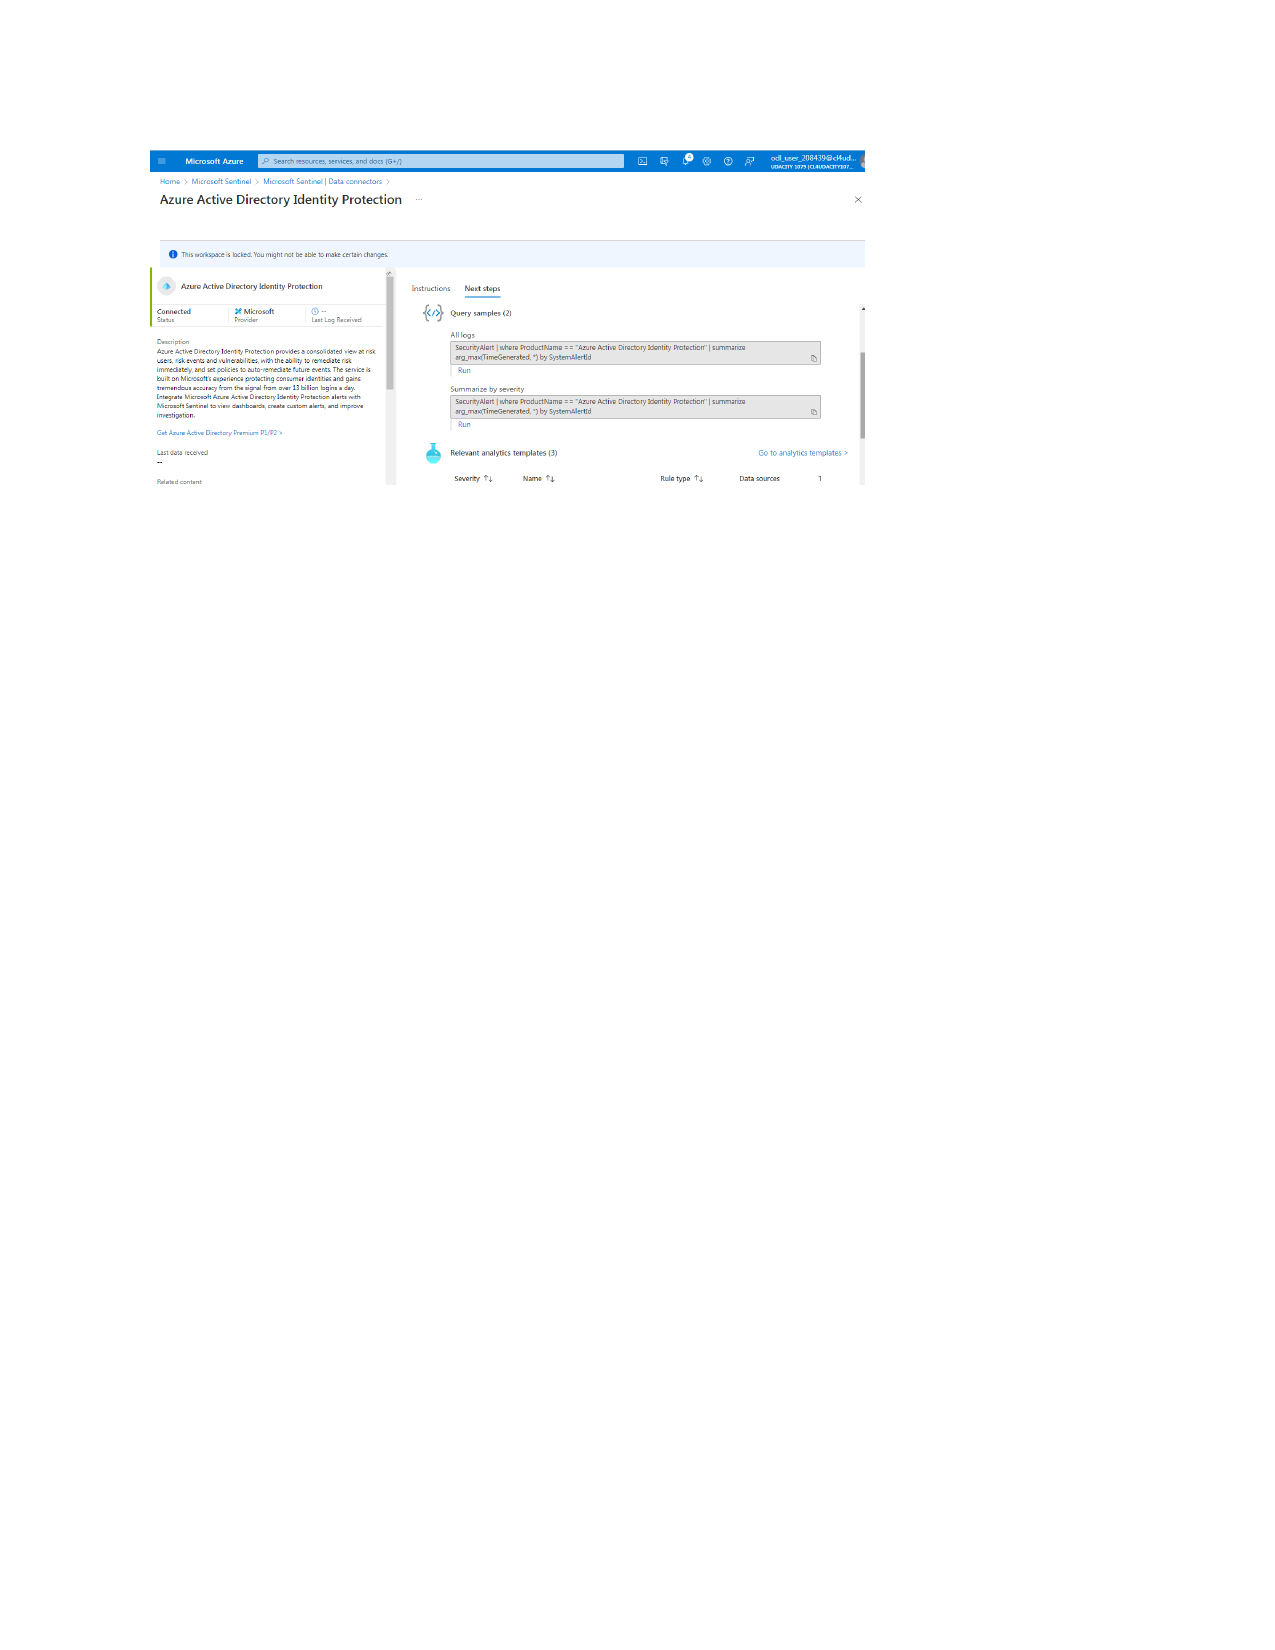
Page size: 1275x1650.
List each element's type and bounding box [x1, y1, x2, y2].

picture [150, 150, 865, 485]
